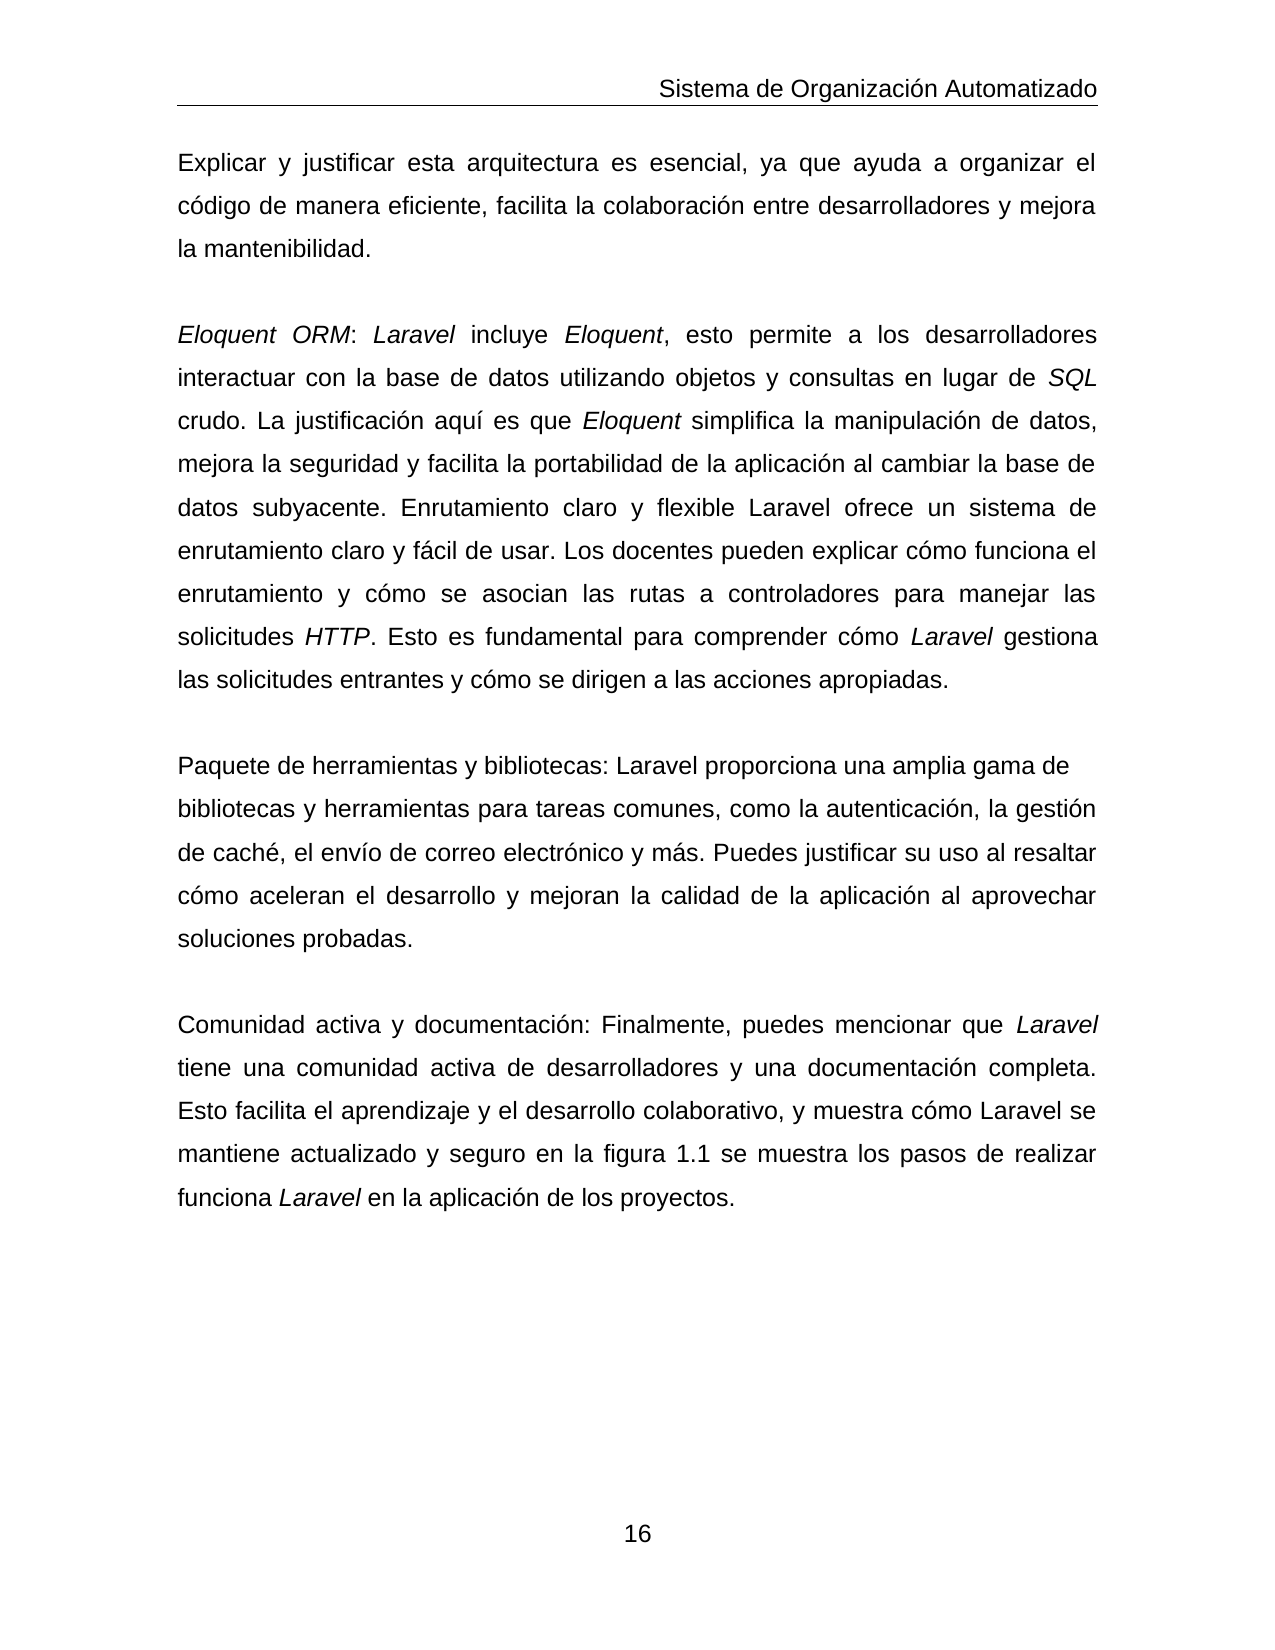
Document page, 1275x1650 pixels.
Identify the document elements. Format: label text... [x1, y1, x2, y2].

text Paquete de herramientas y bibliotecas: Laravel proporciona una amplia gama de [177, 751, 1098, 780]
text Explicar y justificar esta arquitectura es esencial, ya que ayuda a organizar el código de manera eficiente, facilita la colaboración entre desarrolladores y mejora la mantenibilidad. [177, 148, 1098, 263]
text Eloquent ORM: Laravel incluye Eloquent, esto permite a los desarrolladores interactuar con la base de datos utilizando objetos y consultas en lugar de SQL crudo. La justificación aquí es que Eloquent simplifica la manipulación de datos, mejora la seguridad y facilita la portabilidad de la aplicación al cambiar la base de datos subyacente. Enrutamiento claro y flexible Laravel ofrece un sistema de enrutamiento claro y fácil de usar. Los docentes pueden explicar cómo funciona el enrutamiento y cómo se asocian las rutas a controladores para manejar las solicitudes HTTP. Esto es fundamental para comprender cómo Laravel gestiona las solicitudes entrantes y cómo se dirigen a las acciones apropiadas. [177, 320, 1098, 694]
text Comunidad activa y documentación: Finalmente, puedes mencionar que Laravel tiene una comunidad activa de desarrolladores y una documentación completa. Esto facilita el aprendizaje y el desarrollo colaborativo, y muestra cómo Laravel se mantiene actualizado y seguro en la figura 1.1 se muestra los pasos de realizar funciona Laravel en la aplicación de los proyectos. [177, 1010, 1098, 1211]
text bibliotecas y herramientas para tareas comunes, como la autenticación, la gestión de caché, el envío de correo electrónico y más. Puedes justificar su uso al resaltar cómo aceleran el desarrollo y mejoran la calidad de la aplicación al aprovechar soluciones probadas. [177, 794, 1098, 953]
